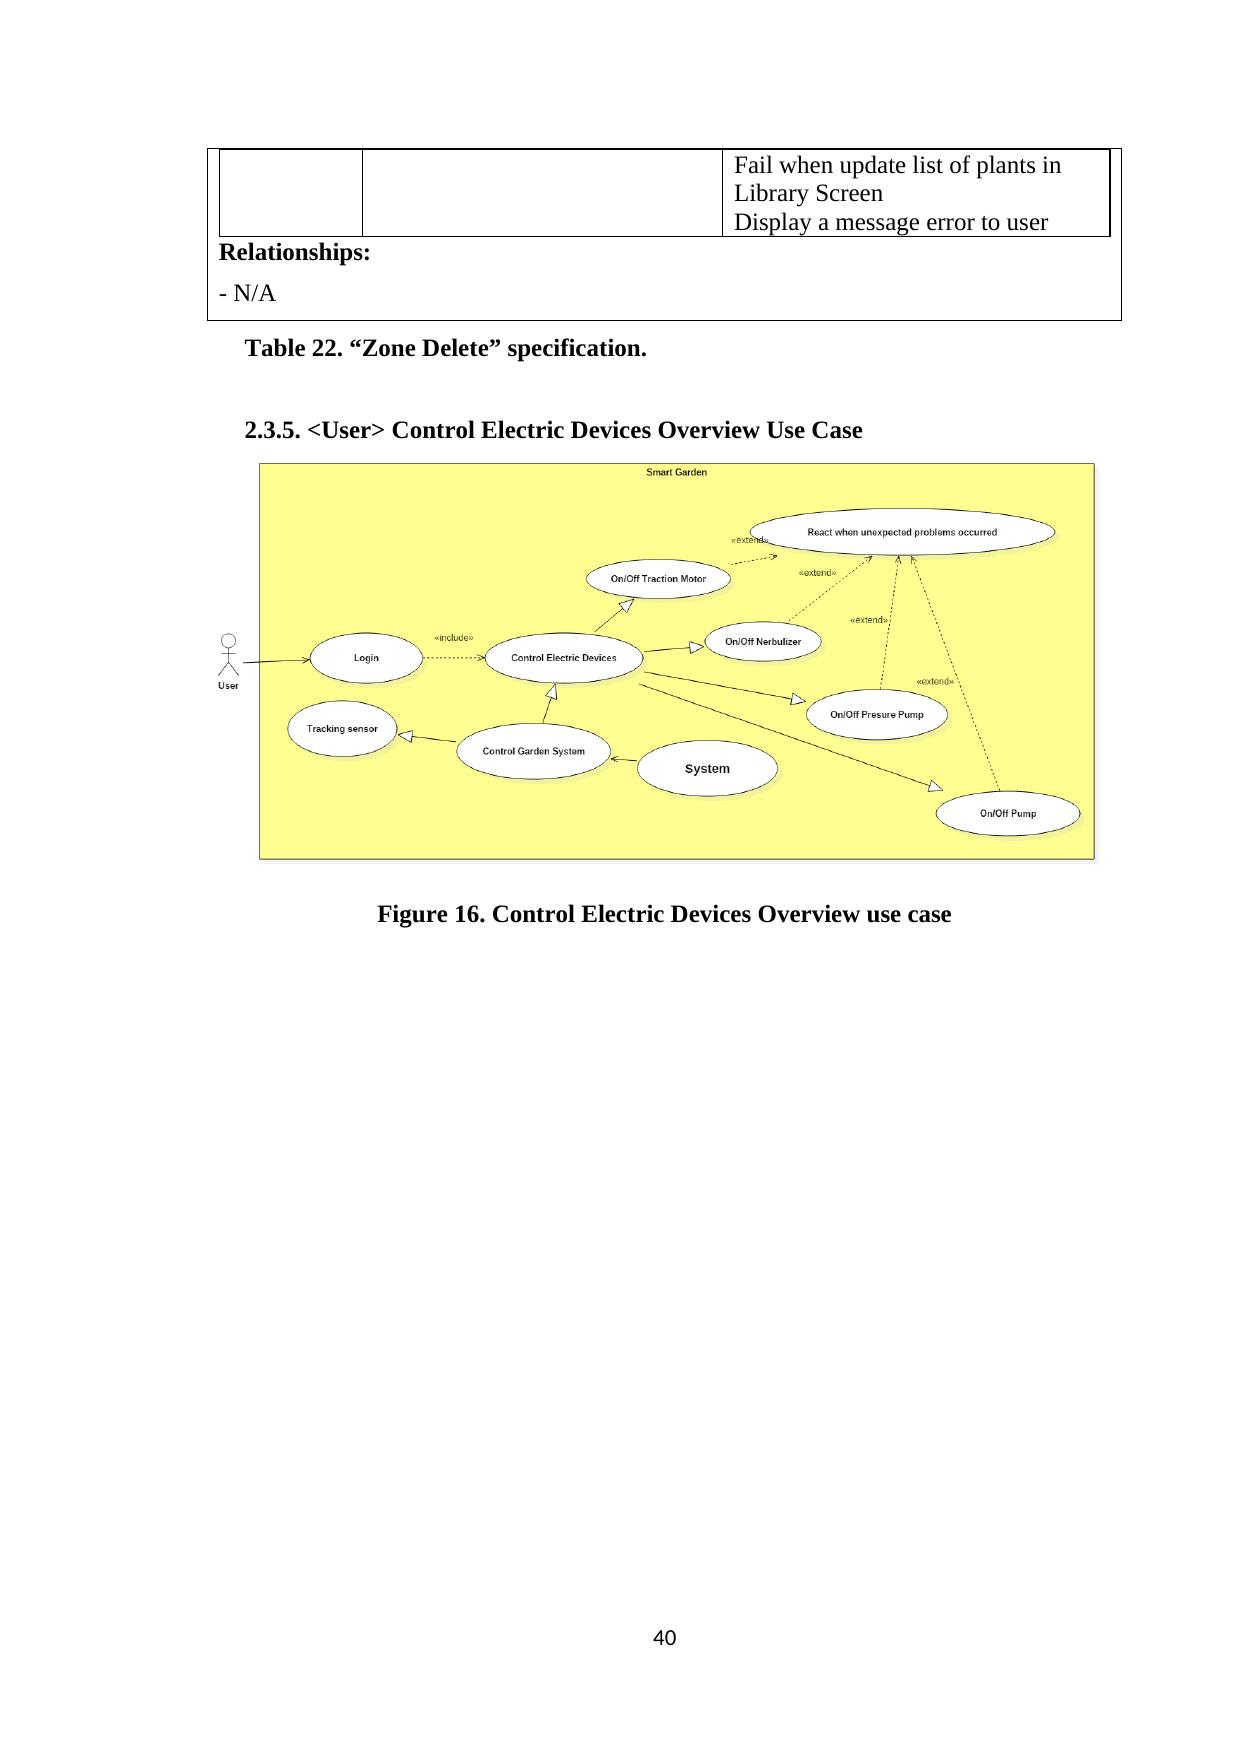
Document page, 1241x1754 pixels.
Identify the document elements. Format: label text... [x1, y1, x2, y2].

picture [207, 456, 1122, 887]
text Table 22. “Zone Delete” specification. [207, 333, 1122, 362]
text 2.3.5. <User> Control Electric Devices Overview Use Case [207, 416, 1122, 444]
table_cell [208, 149, 1121, 319]
text Figure 16. Control Electric Devices Overview use case [207, 899, 1122, 928]
